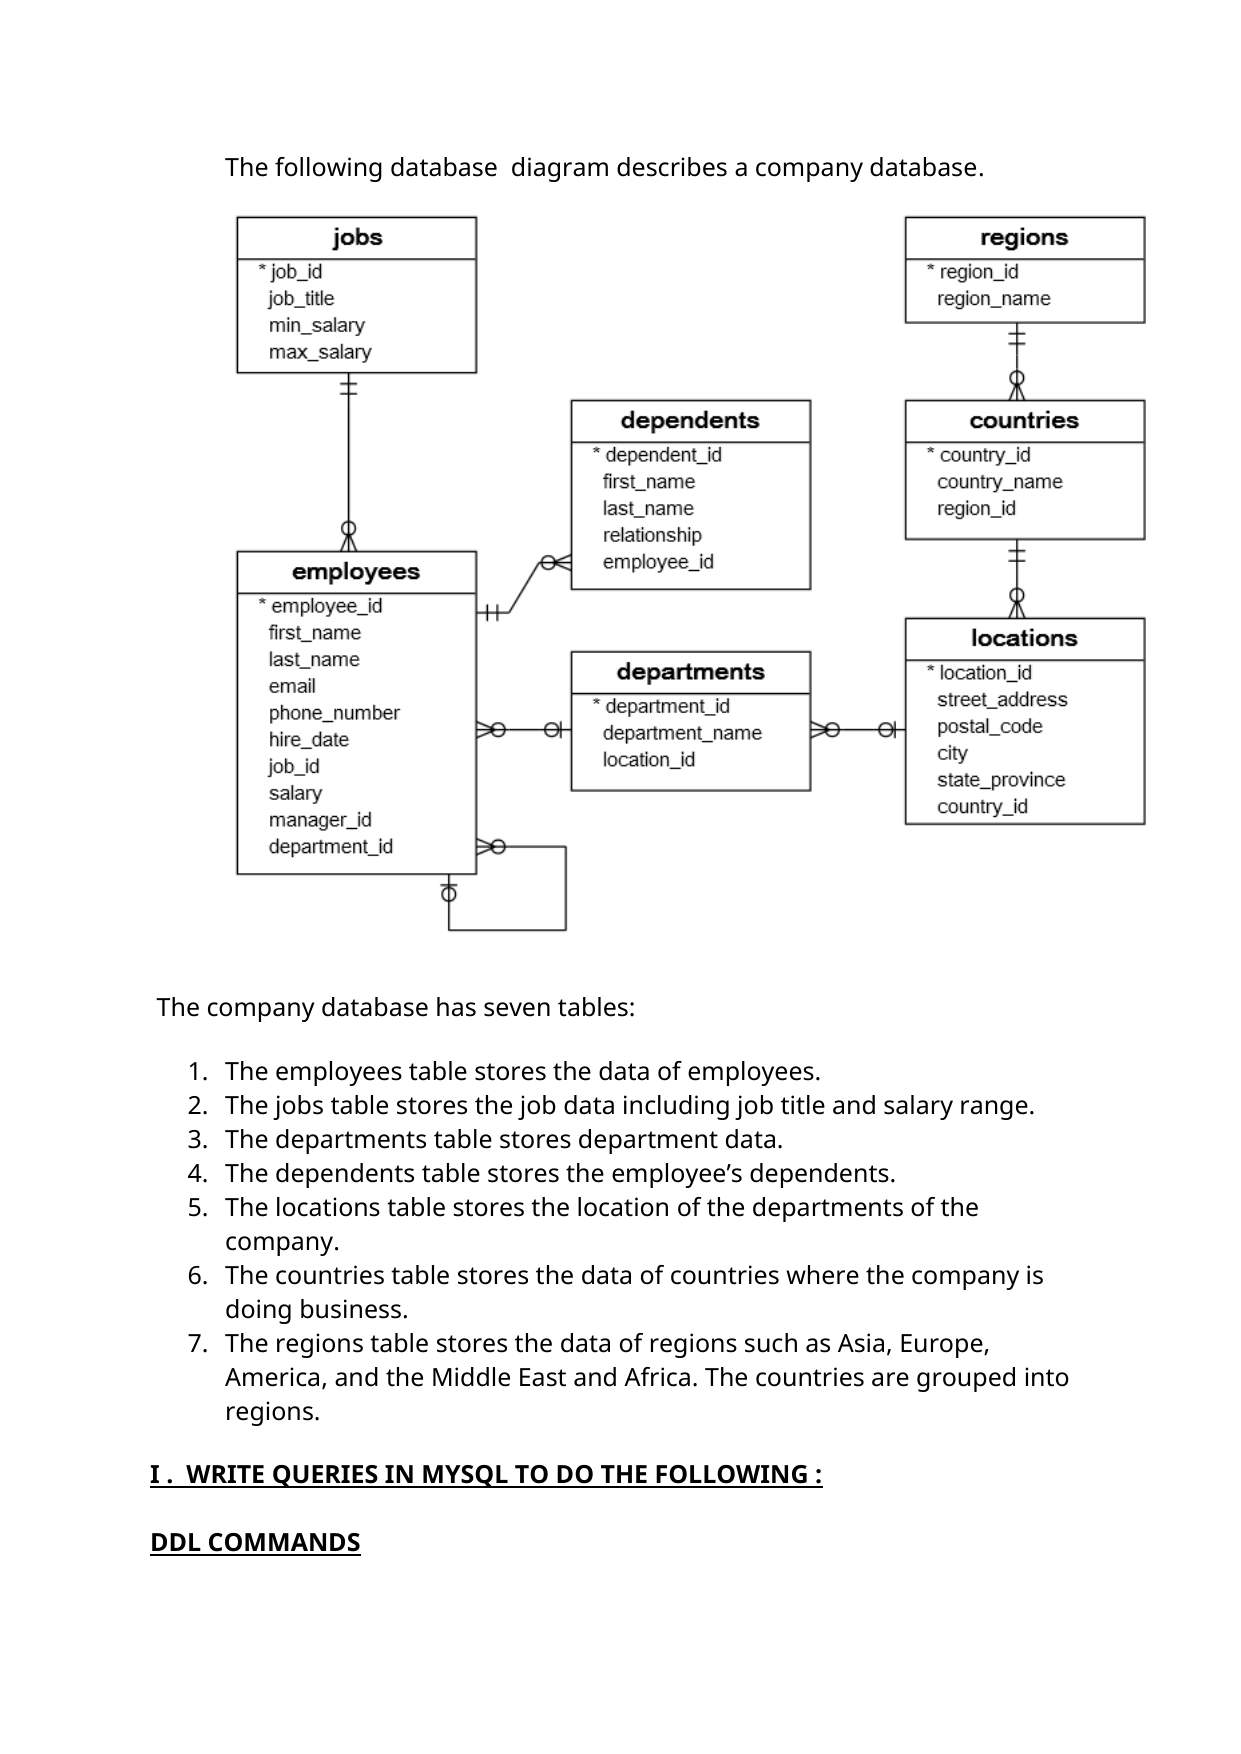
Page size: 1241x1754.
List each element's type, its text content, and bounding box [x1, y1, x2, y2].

picture [225, 198, 1166, 947]
list The departments table stores department data. [187, 1121, 1090, 1155]
text The company database has seven tables: [150, 990, 1090, 1024]
list The employees table stores the data of employees. [187, 1053, 1090, 1087]
text I . WRITE QUERIES IN MYSQL TO DO THE FOLLOWING : [150, 1457, 1090, 1491]
text DDL COMMANDS [150, 1525, 1090, 1559]
list The regions table stores the data of regions such as Asia, Europe, America, and the Middle East and Africa. The countries are grouped into regions. [187, 1326, 1090, 1428]
list The dependents table stores the employee’s dependents. [187, 1155, 1090, 1189]
list The jobs table stores the job data including job title and salary range. [187, 1087, 1090, 1121]
list The countries table stores the data of countries where the company is doing business. [187, 1258, 1090, 1326]
list The following database diagram describes a company database. [225, 150, 1090, 198]
list The locations table stores the location of the departments of the company. [187, 1189, 1090, 1258]
